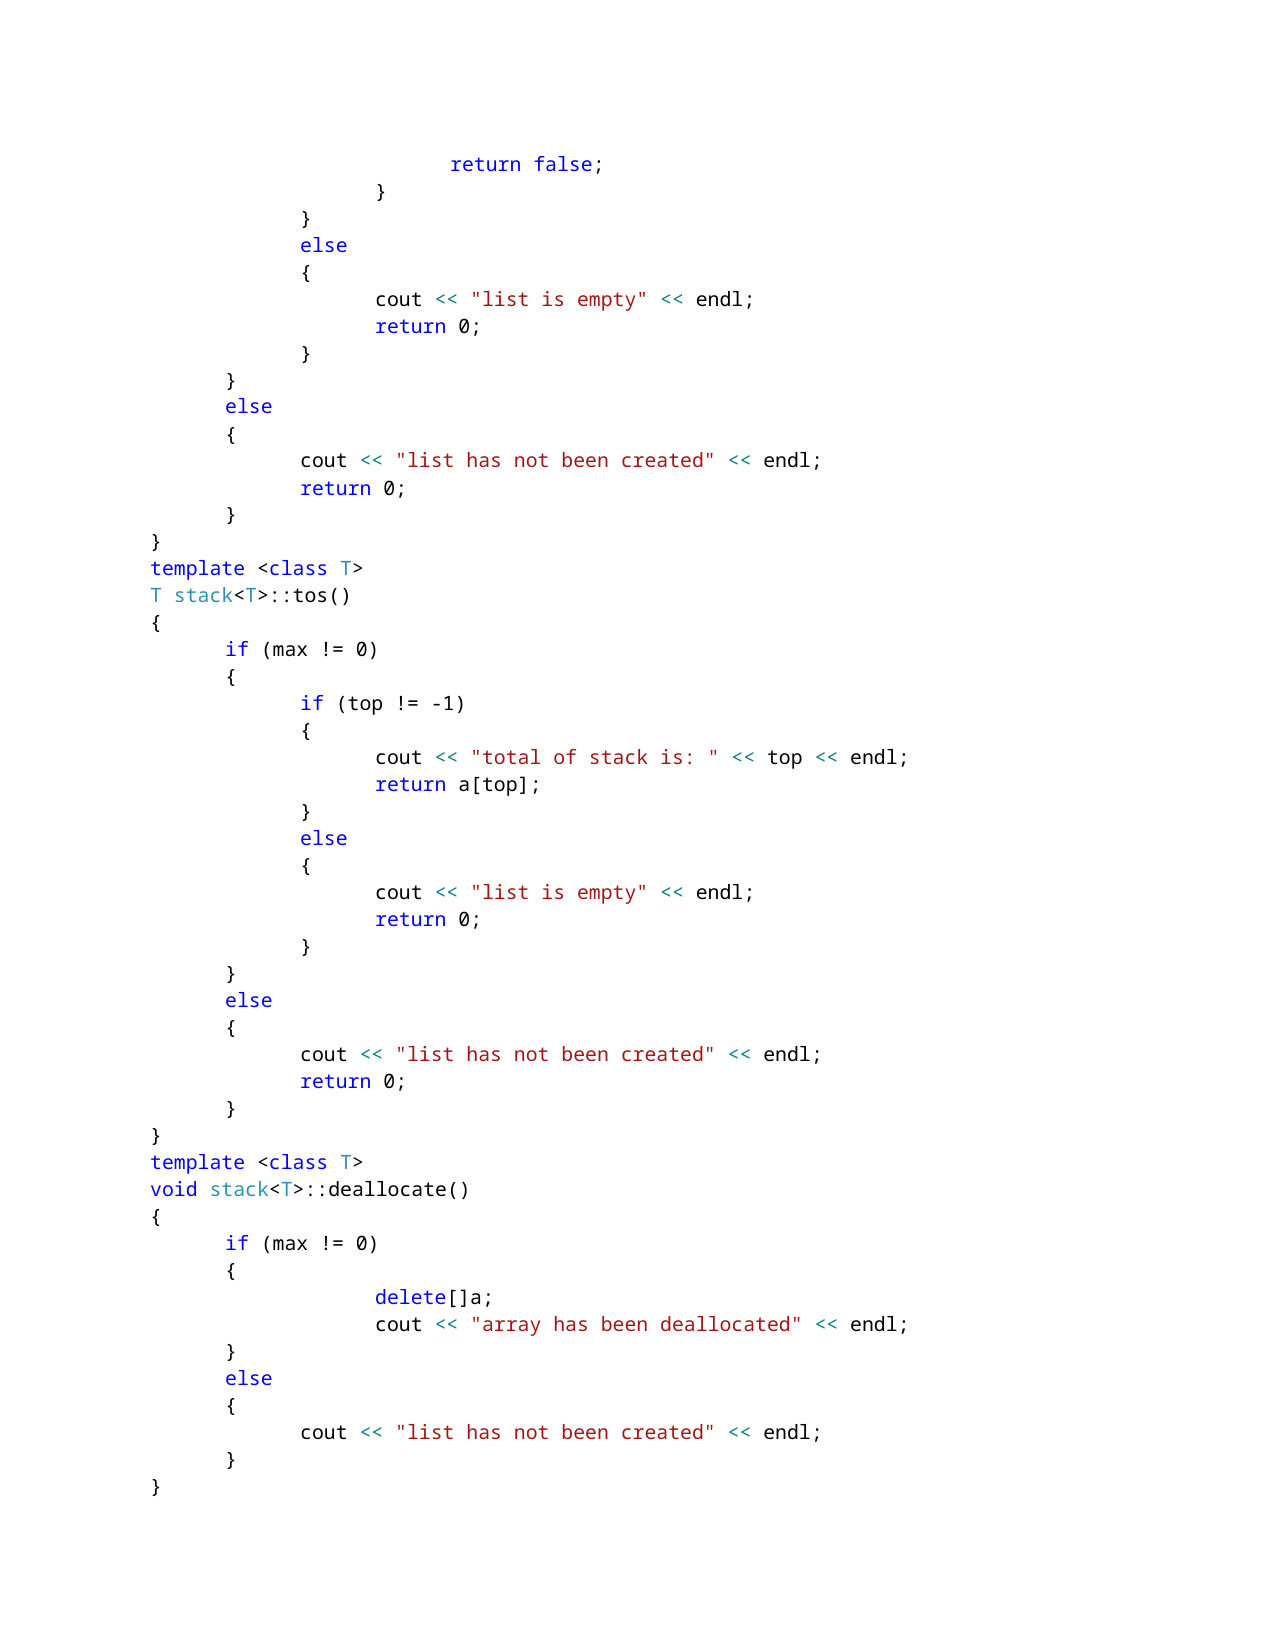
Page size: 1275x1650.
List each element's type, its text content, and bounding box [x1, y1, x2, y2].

text } [150, 932, 1125, 959]
text } [150, 204, 1125, 231]
text return 0; [150, 312, 1125, 339]
text return 0; [150, 905, 1125, 932]
text } [150, 339, 1125, 366]
text if (top != -1) [150, 689, 1125, 717]
text { [150, 1013, 1125, 1040]
text { [150, 1202, 1125, 1229]
text if (max != 0) [150, 636, 1125, 663]
text { [150, 420, 1125, 447]
text template <class T> [150, 555, 1125, 582]
text } [150, 177, 1125, 204]
text } [150, 1337, 1125, 1364]
text template <class T> [150, 1148, 1125, 1175]
text cout << "total of stack is: " << top << endl; [150, 743, 1125, 771]
text { [150, 851, 1125, 878]
text return 0; [150, 1067, 1125, 1094]
text } [150, 501, 1125, 528]
text } [150, 797, 1125, 824]
text cout << "array has been deallocated" << endl; [150, 1310, 1125, 1337]
text void stack<T>::deallocate() [150, 1175, 1125, 1202]
text { [150, 717, 1125, 743]
text return 0; [150, 474, 1125, 501]
text T stack<T>::tos() [150, 582, 1125, 609]
text else [150, 986, 1125, 1013]
text cout << "list is empty" << endl; [150, 878, 1125, 905]
text else [150, 824, 1125, 851]
text cout << "list is empty" << endl; [150, 285, 1125, 312]
text } [150, 366, 1125, 393]
text { [150, 609, 1125, 636]
text } [150, 1094, 1125, 1121]
text } [150, 1121, 1125, 1148]
text { [150, 663, 1125, 689]
text else [150, 1364, 1125, 1391]
text cout << "list has not been created" << endl; [150, 447, 1125, 474]
text else [150, 231, 1125, 258]
text { [150, 1391, 1125, 1418]
text else [150, 393, 1125, 420]
text cout << "list has not been created" << endl; [150, 1040, 1125, 1067]
text } [150, 1472, 1125, 1499]
text { [150, 1256, 1125, 1283]
text } [150, 1445, 1125, 1472]
text } [150, 528, 1125, 555]
text return false; [150, 150, 1125, 177]
text if (max != 0) [150, 1229, 1125, 1256]
text } [150, 959, 1125, 986]
text delete[]a; [150, 1283, 1125, 1310]
text return a[top]; [150, 771, 1125, 797]
text { [150, 258, 1125, 285]
text cout << "list has not been created" << endl; [150, 1418, 1125, 1445]
